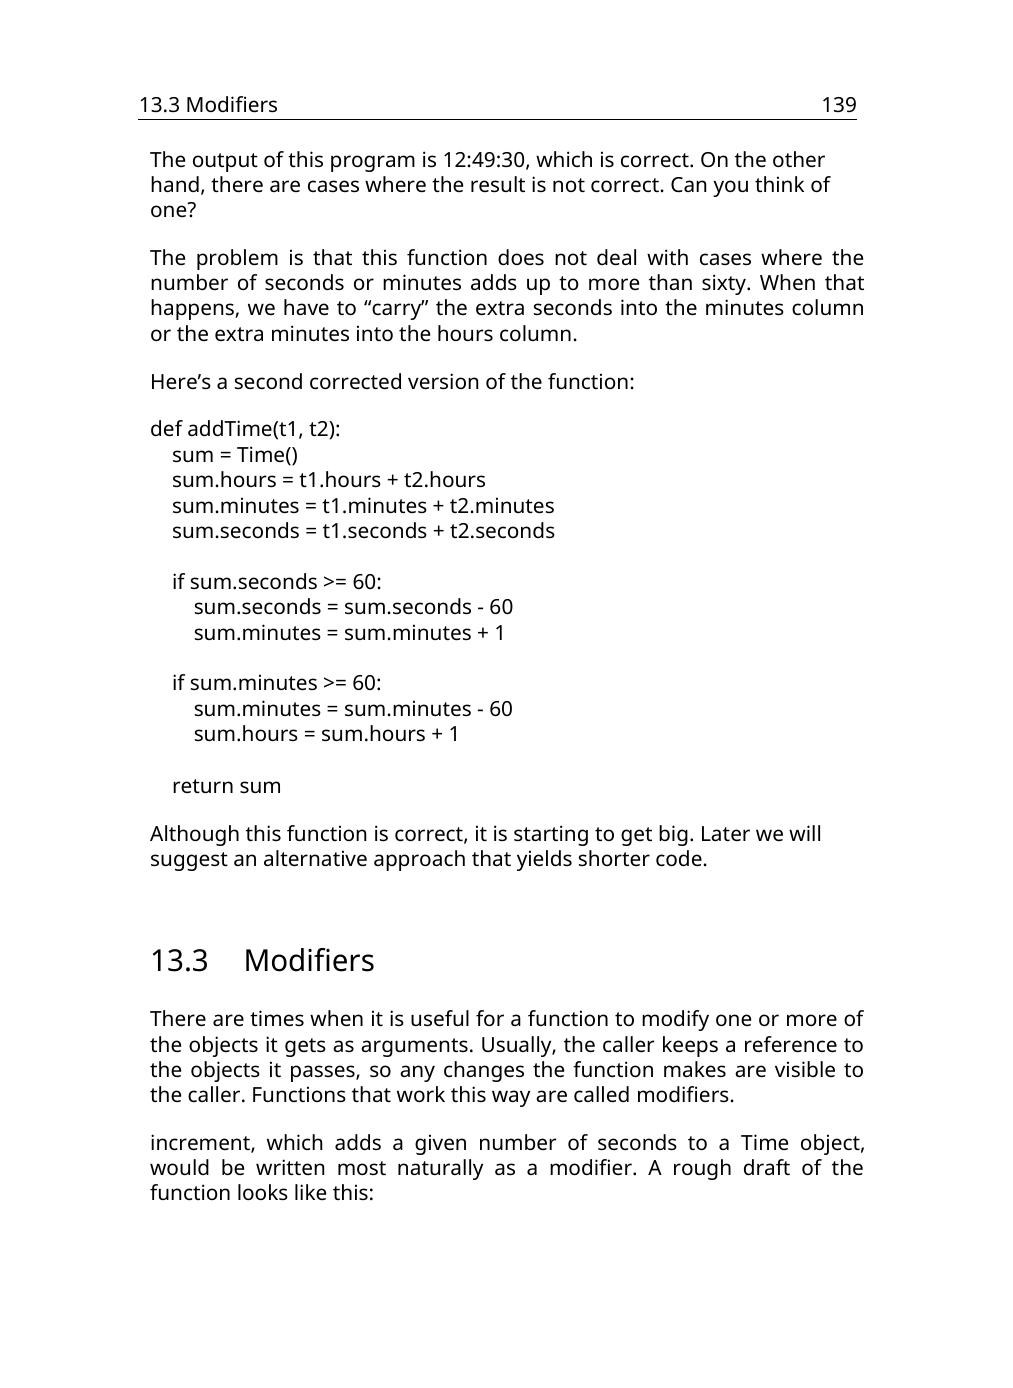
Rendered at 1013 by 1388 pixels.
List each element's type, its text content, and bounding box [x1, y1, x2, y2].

text 13.3 Modifiers [150, 947, 868, 977]
text Here’s a second corrected version of the function: [150, 373, 868, 393]
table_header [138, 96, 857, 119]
text There are times when it is useful for a function to modify one or more of the objects it gets as arguments. Usually, the caller keeps a reference to the objects it passes, so any changes the function makes are visible to the caller. Functions that work this way are called modifiers. [150, 1006, 865, 1108]
text The problem is that this function does not deal with cases where the number of seconds or minutes adds up to more than sixty. When that happens, we have to “carry” the extra seconds into the minutes column or the extra minutes into the hours column. [150, 245, 865, 346]
text Although this function is correct, it is starting to get big. Later we will suggest an alternative approach that yields shorter code. [150, 821, 868, 872]
text return sum [172, 777, 868, 798]
text if sum.seconds >= 60: sum.seconds = sum.seconds - 60 sum.minutes = sum.minutes + 1 [172, 569, 523, 645]
text if sum.minutes >= 60: sum.minutes = sum.minutes - 60 sum.hours = sum.hours + 1 [172, 671, 523, 747]
text def addTime(t1, t2): sum = Time() sum.hours = t1.hours + t2.hours sum.minutes = t1.minutes + t2.minutes sum.seconds = t1.seconds + t2.seconds [150, 417, 583, 544]
text increment, which adds a given number of seconds to a Time object, would be written most naturally as a modifier. A rough draft of the function looks like this: [150, 1130, 865, 1206]
text The output of this program is 12:49:30, which is correct. On the other hand, there are cases where the result is not correct. Can you think of one? [150, 147, 868, 223]
